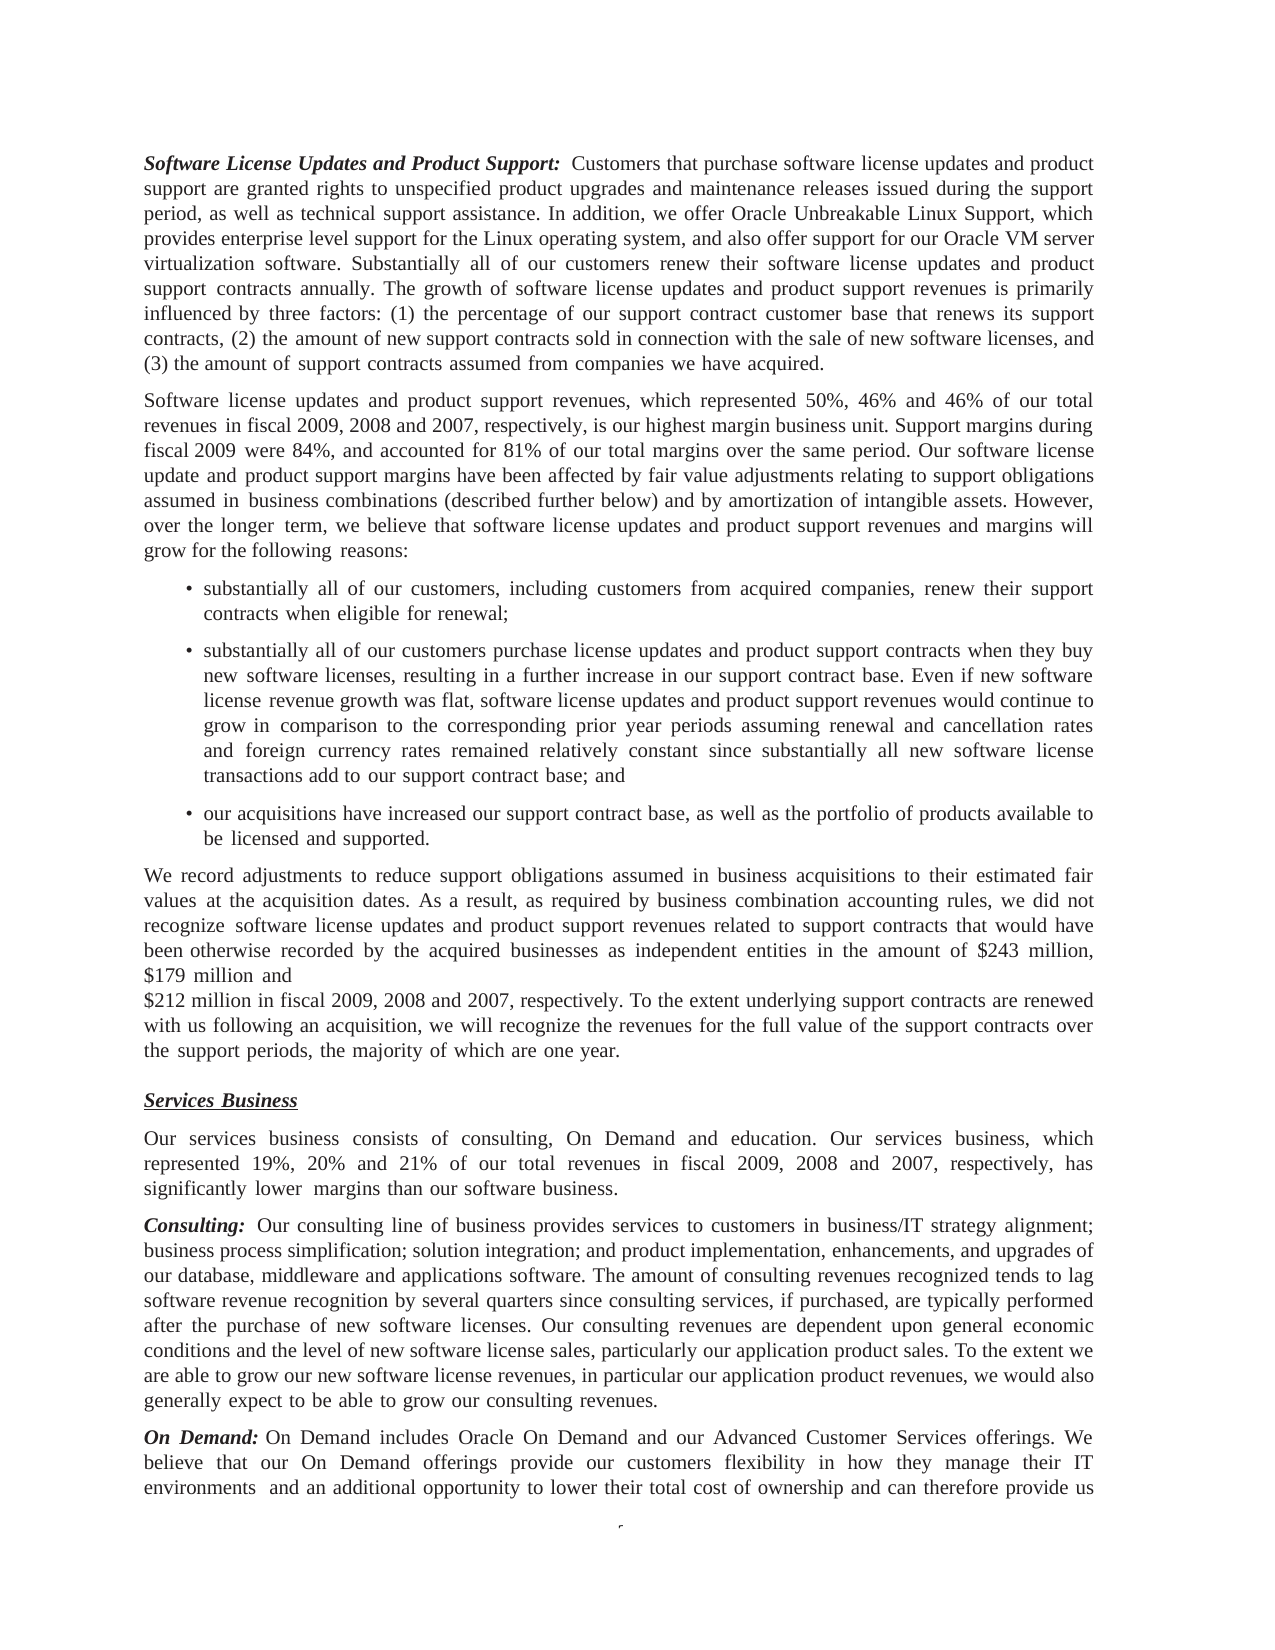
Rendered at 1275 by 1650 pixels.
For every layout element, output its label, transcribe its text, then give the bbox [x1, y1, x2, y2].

list our acquisitions have increased our support contract base, as well as the portfolio of products available to be licensed and supported. [185, 801, 1094, 849]
text Software license updates and product support revenues, which represented 50%, 46% and 46% of our total revenues in fiscal 2009, 2008 and 2007, respectively, is our highest margin business unit. Support margins during fiscal 2009 were 84%, and accounted for 81% of our total margins over the same period. Our software license update and product support margins have been affected by fair value adjustments relating to support obligations assumed in business combinations (described further below) and by amortization of intangible assets. However, over the longer term, we believe that software license updates and product support revenues and margins will grow for the following reasons: [144, 388, 1094, 562]
text Consulting: Our consulting line of business provides services to customers in business/IT strategy alignment; business process simplification; solution integration; and product implementation, enhancements, and upgrades of our database, middleware and applications software. The amount of consulting revenues recognized tends to lag software revenue recognition by several quarters since consulting services, if purchased, are typically performed after the purchase of new software licenses. Our consulting revenues are dependent upon general economic conditions and the level of new software license sales, particularly our application product sales. To the extent we are able to grow our new software license revenues, in particular our application product revenues, we would also generally expect to be able to grow our consulting revenues. [144, 1213, 1094, 1412]
list substantially all of our customers purchase license updates and product support contracts when they buy new software licenses, resulting in a further increase in our support contract base. Even if new software license revenue growth was flat, software license updates and product support revenues would continue to grow in comparison to the corresponding prior year periods assuming renewal and cancellation rates and foreign currency rates remained relatively constant since substantially all new software license transactions add to our support contract base; and [185, 638, 1094, 787]
list substantially all of our customers, including customers from acquired companies, renew their support contracts when eligible for renewal; [185, 576, 1094, 624]
text Software License Updates and Product Support: Customers that purchase software license updates and product support are granted rights to unspecified product upgrades and maintenance releases issued during the support period, as well as technical support assistance. In addition, we offer Oracle Unbreakable Linux Support, which provides enterprise level support for the Linux operating system, and also offer support for our Oracle VM server virtualization software. Substantially all of our customers renew their software license updates and product support contracts annually. The growth of software license updates and product support revenues is primarily influenced by three factors: (1) the percentage of our support contract customer base that renews its support contracts, (2) the amount of new support contracts sold in connection with the sale of new software licenses, and (3) the amount of support contracts assumed from companies we have acquired. [144, 151, 1094, 374]
text We record adjustments to reduce support obligations assumed in business acquisitions to their estimated fair values at the acquisition dates. As a result, as required by business combination accounting rules, we did not recognize software license updates and product support revenues related to support contracts that would have been otherwise recorded by the acquired businesses as independent entities in the amount of $243 million, $179 million and [144, 863, 1094, 987]
text Our services business consists of consulting, On Demand and education. Our services business, which represented 19%, 20% and 21% of our total revenues in fiscal 2009, 2008 and 2007, respectively, has significantly lower margins than our software business. [144, 1126, 1094, 1199]
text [144, 1425, 1094, 1499]
text $212 million in fiscal 2009, 2008 and 2007, respectively. To the extent underlying support contracts are renewed with us following an acquisition, we will recognize the revenues for the full value of the support contracts over the support periods, the majority of which are one year. [144, 988, 1094, 1062]
subtitle Services Business [144, 1088, 1106, 1112]
